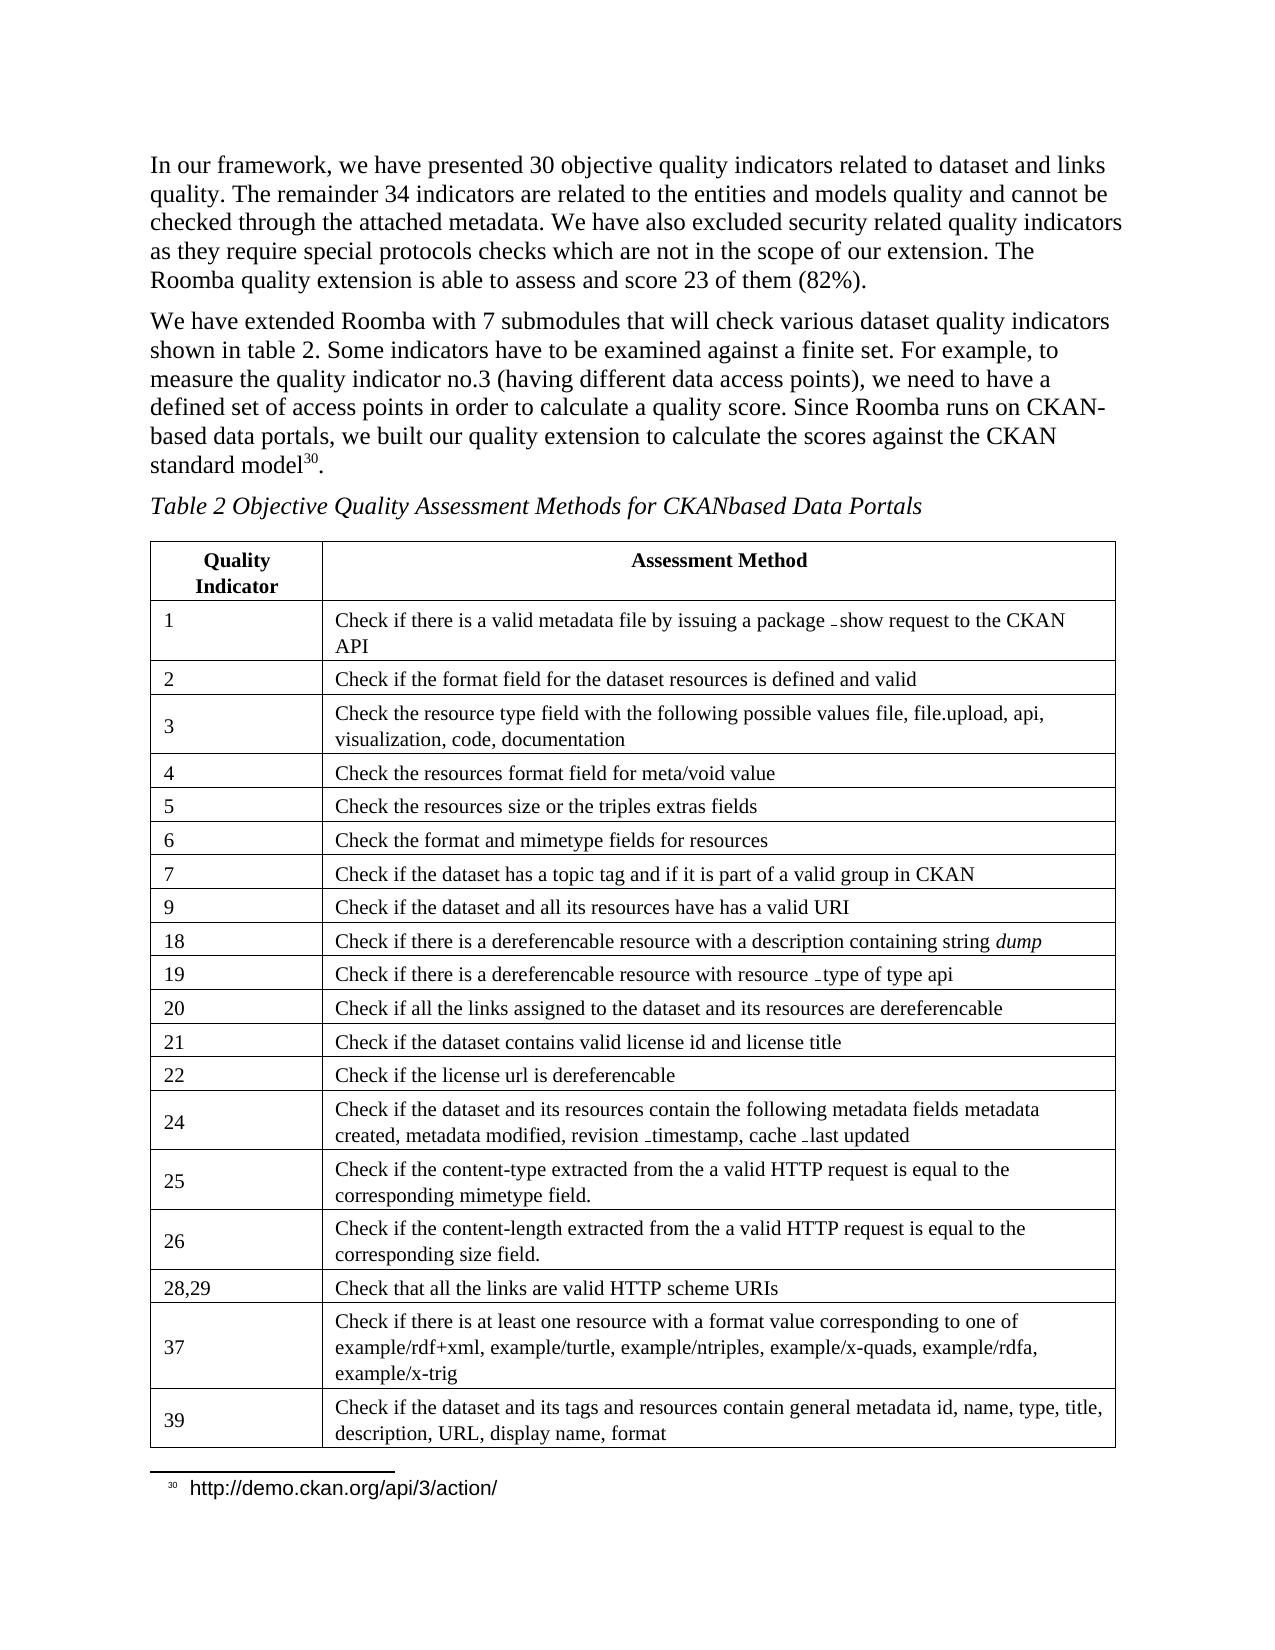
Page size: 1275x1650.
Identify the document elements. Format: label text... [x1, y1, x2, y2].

table_cell Check if all the links assigned to the dataset and its resources are dereferencable [323, 990, 1115, 1022]
table_cell 2 [151, 661, 322, 694]
table_cell Check that all the links are valid HTTP scheme URIs [323, 1270, 1115, 1302]
table_header Assessment Method [323, 542, 1115, 600]
table_cell 28,29 [151, 1270, 322, 1302]
table_cell Check if there is a dereferencable resource with resource type of type api [323, 956, 1115, 989]
table_cell 19 [151, 956, 322, 989]
table_cell 25 [151, 1150, 322, 1209]
table_cell Check if the content-type extracted from the a valid HTTP request is equal to the corresponding mimetype field. [323, 1150, 1115, 1209]
table_cell 22 [151, 1057, 322, 1090]
table_cell 3 [151, 695, 322, 753]
table_cell 37 [151, 1303, 322, 1388]
table_cell 5 [151, 788, 322, 821]
table_cell 9 [151, 889, 322, 921]
table_cell Check if there is a dereferencable resource with a description containing string dump [323, 923, 1115, 955]
table_cell Check if the dataset has a topic tag and if it is part of a valid group in CKAN [323, 855, 1115, 888]
table_cell Check if the content-length extracted from the a valid HTTP request is equal to the corresponding size field. [323, 1210, 1115, 1268]
text Table 2 Objective Quality Assessment Methods for CKANbased Data Portals [150, 491, 1125, 520]
table_cell 4 [151, 754, 322, 787]
table_cell Check if there is at least one resource with a format value corresponding to one of example/rdf+xml, example/turtle, example/ntriples, example/x-quads, example/rdfa, example/x-trig [323, 1303, 1115, 1388]
table_cell Check if the dataset and its tags and resources contain general metadata id, name, type, title, description, URL, display name, format [323, 1389, 1115, 1447]
text In our framework, we have presented 30 objective quality indicators related to dataset and links quality. The remainder 34 indicators are related to the entities and models quality and cannot be checked through the attached metadata. We have also excluded security related quality indicators as they require special protocols checks which are not in the scope of our extension. The Roomba quality extension is able to assess and score 23 of them (82%). [150, 150, 1125, 294]
table_cell 7 [151, 855, 322, 888]
table_cell Check the resource type field with the following possible values file, file.upload, api, visualization, code, documentation [323, 695, 1115, 753]
table_cell Check the resources size or the triples extras fields [323, 788, 1115, 821]
table_cell Check if the dataset and all its resources have has a valid URI [323, 889, 1115, 921]
table_cell 6 [151, 822, 322, 854]
table_header Quality Indicator [151, 542, 322, 600]
text We have extended Roomba with 7 submodules that will check various dataset quality indicators shown in table 2. Some indicators have to be examined against a finite set. For example, to measure the quality indicator no.3 (having different data access points), we need to have a defined set of access points in order to calculate a quality score. Since Roomba runs on CKAN-based data portals, we built our quality extension to calculate the scores against the CKAN standard model. [150, 306, 1125, 479]
table_cell 20 [151, 990, 322, 1022]
table_cell 26 [151, 1210, 322, 1268]
table_cell 39 [151, 1389, 322, 1447]
table_cell 1 [151, 601, 322, 660]
table_cell Check if the dataset contains valid license id and license title [323, 1024, 1115, 1056]
table_cell Check if the dataset and its resources contain the following metadata fields metadata created, metadata modified, revision timestamp, cache last updated [323, 1091, 1115, 1149]
table_cell Check if there is a valid metadata file by issuing a package show request to the CKAN API [323, 601, 1115, 660]
table_cell Check if the format field for the dataset resources is defined and valid [323, 661, 1115, 694]
table_cell Check the resources format field for meta/void value [323, 754, 1115, 787]
table_cell 24 [151, 1091, 322, 1149]
table_cell Check the format and mimetype fields for resources [323, 822, 1115, 854]
table_cell Check if the license url is dereferencable [323, 1057, 1115, 1090]
table_cell 18 [151, 923, 322, 955]
table_cell 21 [151, 1024, 322, 1056]
